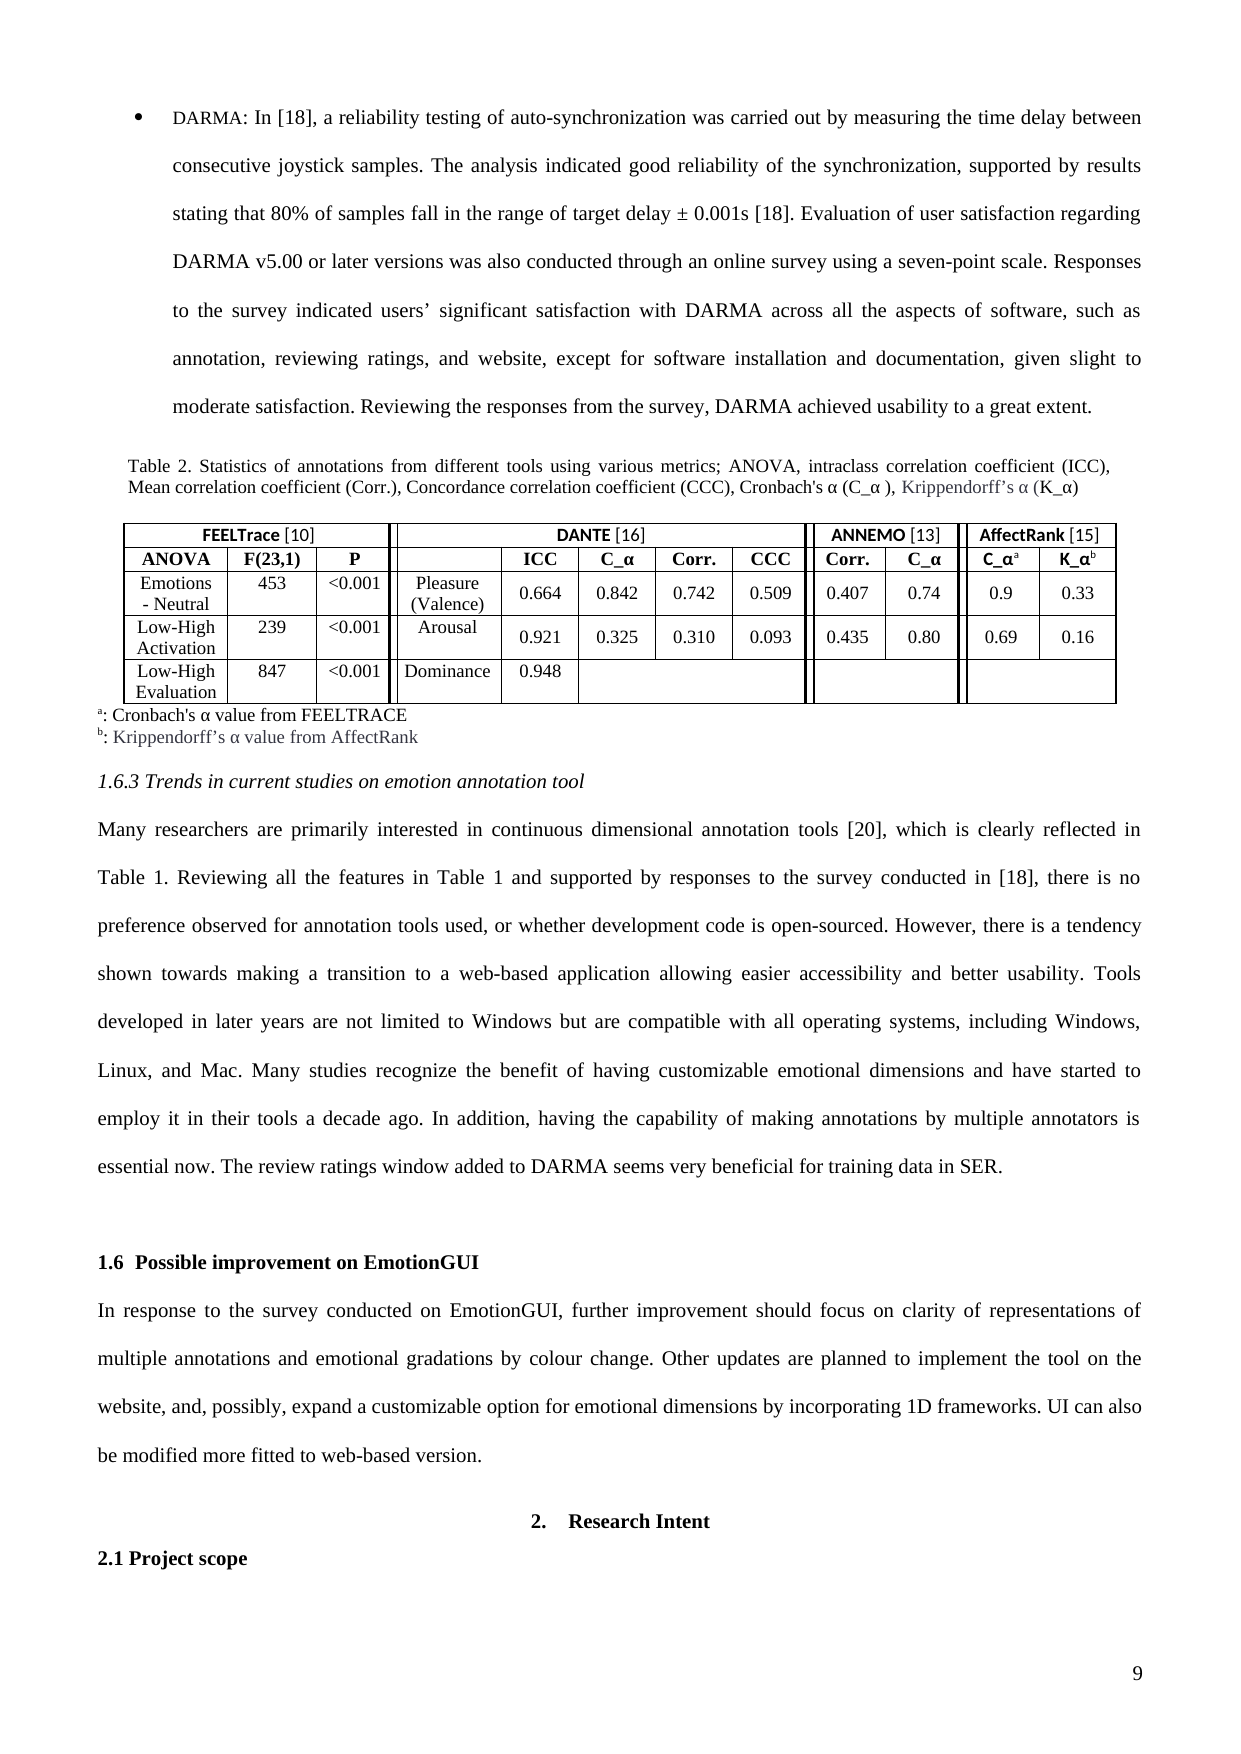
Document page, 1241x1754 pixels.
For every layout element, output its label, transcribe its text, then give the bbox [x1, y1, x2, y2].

table_cell K_αb [1040, 548, 1115, 571]
table_cell 0.310 [656, 616, 732, 659]
table_cell 0.664 [502, 572, 578, 615]
text a: Cronbach's α value from FEELTRACE [97, 704, 1143, 726]
table_cell 847 [228, 660, 316, 703]
subtitle Research Intent [97, 1509, 1143, 1533]
table_cell 0.948 [502, 660, 578, 703]
table_cell [393, 548, 397, 571]
table_cell 0.435 [815, 616, 885, 659]
table_cell 239 [228, 616, 316, 659]
table_header AffectRank [15] [968, 524, 1115, 547]
table_cell 0.407 [815, 572, 885, 615]
table_cell Corr. [656, 548, 732, 571]
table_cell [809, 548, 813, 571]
table_header FEELTrace [10] [125, 524, 388, 547]
table_cell [579, 660, 804, 703]
table_cell 0.742 [656, 572, 732, 615]
table_cell ICC [502, 548, 578, 571]
table_cell 0.33 [1040, 572, 1115, 615]
table_cell 0.325 [579, 616, 655, 659]
table_cell 0.80 [886, 616, 957, 659]
table_cell 0.69 [968, 616, 1039, 659]
table_header ANNEMO [13] [815, 524, 957, 547]
table_cell Corr. [815, 548, 885, 571]
table_cell 0.842 [579, 572, 655, 615]
text b: Krippendorff’s α value from AffectRank [97, 726, 1143, 747]
table_cell [809, 660, 813, 703]
table_cell Pleasure (Valence) [398, 572, 501, 615]
table_cell 0.74 [886, 572, 957, 615]
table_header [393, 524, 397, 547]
table_cell Emotions - Neutral [125, 572, 227, 615]
text 1.6.3 Trends in current studies on emotion annotation tool [97, 769, 1143, 793]
table_header DANTE [16] [398, 524, 804, 547]
list DARMA: In [18], a reliability testing of auto-synchronization was carried out by measuring the time delay between consecutive joystick samples. The analysis indicated good reliability of the synchronization, supported by results stating that 80% of samples fall in the range of target delay ± 0.001s [18]. Evaluation of user satisfaction regarding DARMA v5.00 or later versions was also conducted through an online survey using a seven-point scale. Responses to the survey indicated users’ significant satisfaction with DARMA across all the aspects of software, such as annotation, reviewing ratings, and website, except for software installation and documentation, given slight to moderate satisfaction. Reviewing the responses from the survey, DARMA achieved usability to a great extent. [135, 105, 1143, 418]
table_cell 0.509 [733, 572, 804, 615]
table_cell [968, 660, 1115, 703]
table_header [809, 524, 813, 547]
table_cell 0.9 [968, 572, 1039, 615]
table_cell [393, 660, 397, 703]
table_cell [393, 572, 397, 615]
text In response to the survey conducted on EmotionGUI, further improvement should focus on clarity of representations of multiple annotations and emotional gradations by colour change. Other updates are planned to implement the tool on the website, and, possibly, expand a customizable option for emotional dimensions by incorporating 1D frameworks. UI can also be modified more fitted to web-based version. [97, 1298, 1143, 1467]
table_cell Low-High Activation [125, 616, 227, 659]
table_cell C_α [579, 548, 655, 571]
table_cell F(23,1) [228, 548, 316, 571]
table_cell <0.001 [317, 572, 388, 615]
table_cell 0.16 [1040, 616, 1115, 659]
table_cell CCC [733, 548, 804, 571]
list Possible improvement on EmotionGUI [97, 1250, 1143, 1274]
table_cell ANOVA [125, 548, 227, 571]
table_cell <0.001 [317, 660, 388, 703]
table_cell P [317, 548, 388, 571]
table_cell 0.921 [502, 616, 578, 659]
table_cell [398, 548, 501, 571]
text Table 2. Statistics of annotations from different tools using various metrics; ANOVA, intraclass correlation coefficient (ICC), Mean correlation coefficient (Corr.), Concordance correlation coefficient (CCC), Cronbach's α (C_α ), Krippendorff’s α (K_α) [128, 454, 1113, 498]
table_cell Arousal [398, 616, 501, 659]
table_cell 0.093 [733, 616, 804, 659]
table_cell <0.001 [317, 616, 388, 659]
text Many researchers are primarily interested in continuous dimensional annotation tools [20], which is clearly reflected in Table 1. Reviewing all the features in Table 1 and supported by responses to the survey conducted in [18], there is no preference observed for annotation tools used, or whether development code is open-sourced. However, there is a tendency shown towards making a transition to a web-based application allowing easier accessibility and better usability. Tools developed in later years are not limited to Windows but are compatible with all operating systems, including Windows, Linux, and Mac. Many studies recognize the benefit of having customizable emotional dimensions and have started to employ it in their tools a decade ago. In addition, having the capability of making annotations by multiple annotators is essential now. The review ratings window added to DARMA seems very beneficial for training data in SER. [97, 817, 1143, 1178]
table_cell C_αa [968, 548, 1039, 571]
text 2.1 Project scope [97, 1546, 1143, 1570]
table_cell Low-High Evaluation [125, 660, 227, 703]
table_cell Dominance [398, 660, 501, 703]
table_cell 453 [228, 572, 316, 615]
table_cell C_α [886, 548, 957, 571]
table_cell [815, 660, 957, 703]
